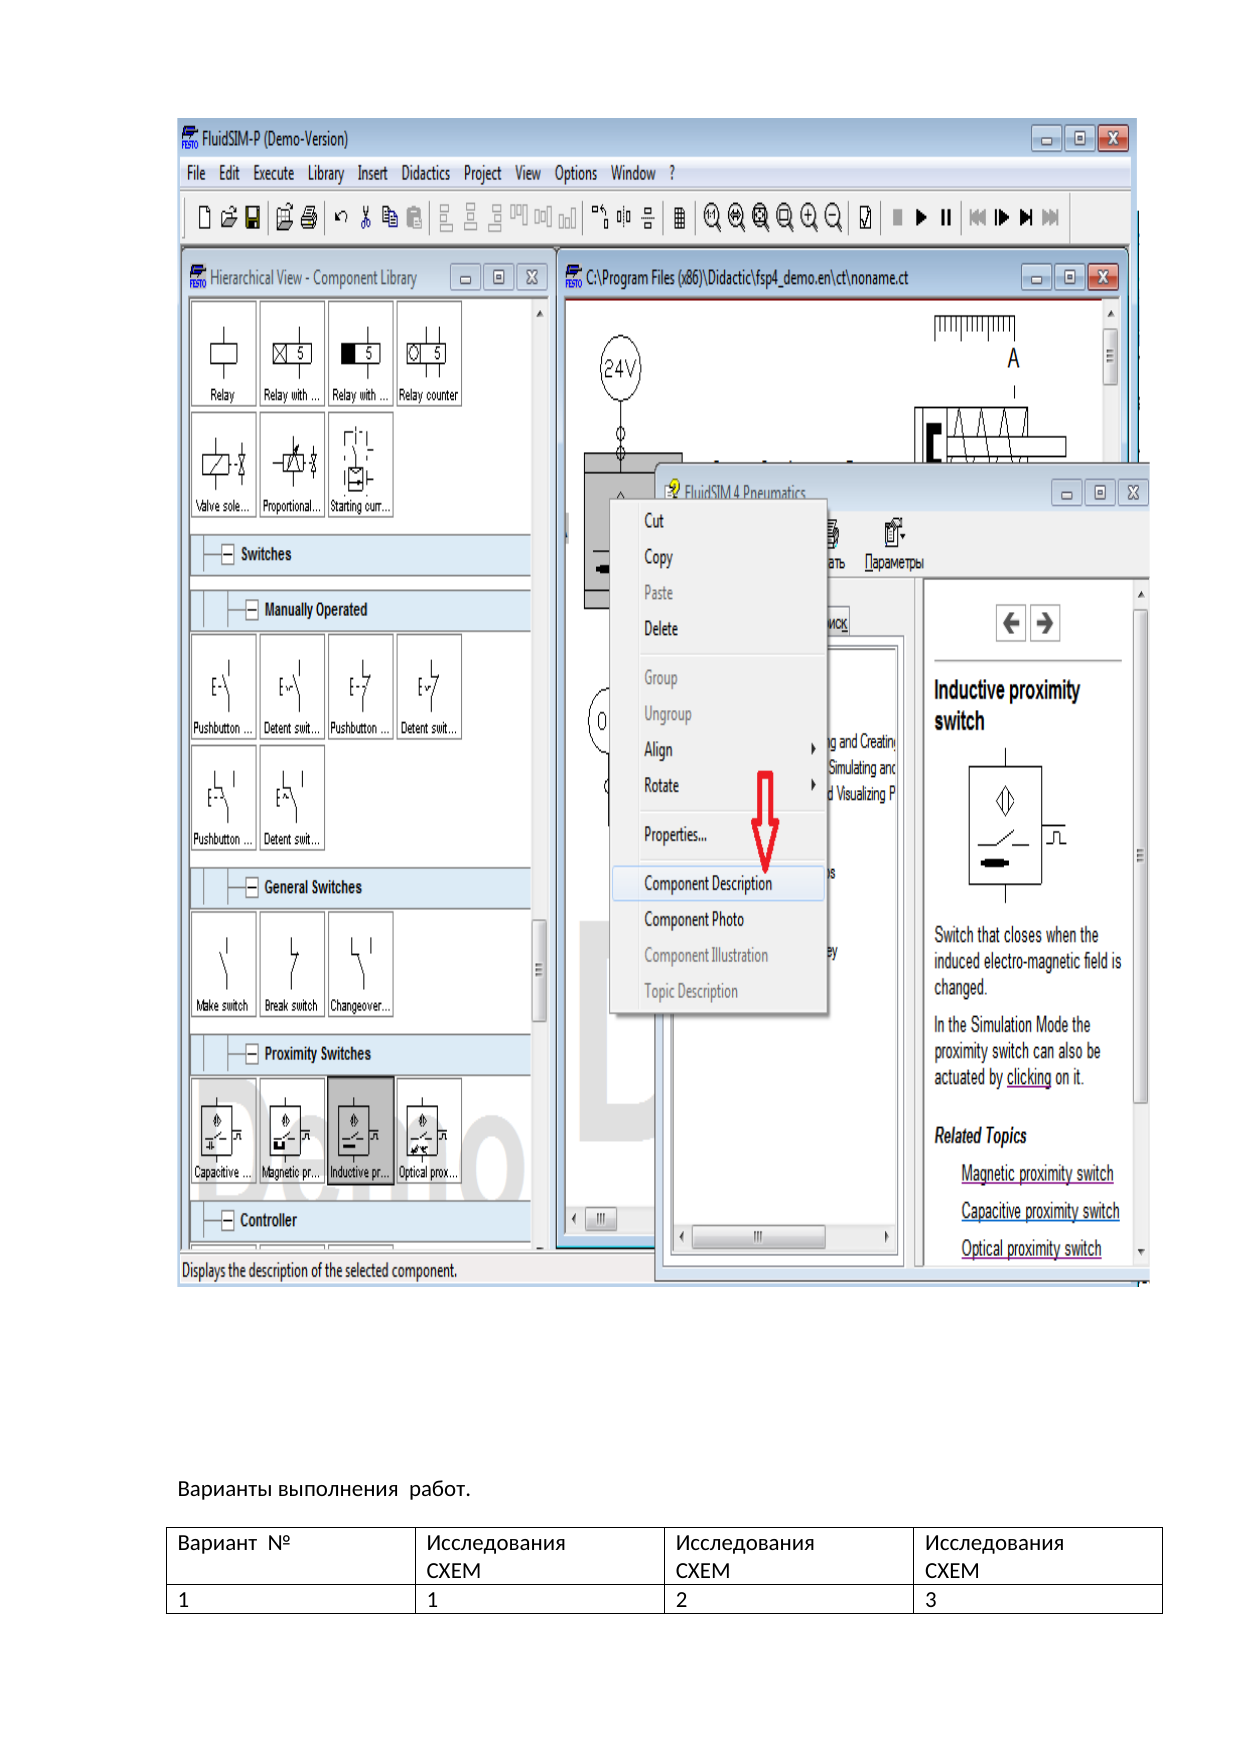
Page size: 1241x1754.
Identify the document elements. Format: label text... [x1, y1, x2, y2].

table_cell 3 [914, 1585, 1162, 1613]
table_header Исследования СХЕМ [416, 1528, 664, 1584]
table_cell 2 [665, 1585, 913, 1613]
table_cell 1 [416, 1585, 664, 1613]
table_cell 1 [167, 1585, 415, 1613]
table_header Исследования СХЕМ [914, 1528, 1162, 1584]
picture [177, 118, 1150, 1287]
table_header Вариант № [167, 1528, 415, 1584]
text Варианты выполнения работ. [177, 1474, 1152, 1502]
table_header Исследования СХЕМ [665, 1528, 913, 1584]
